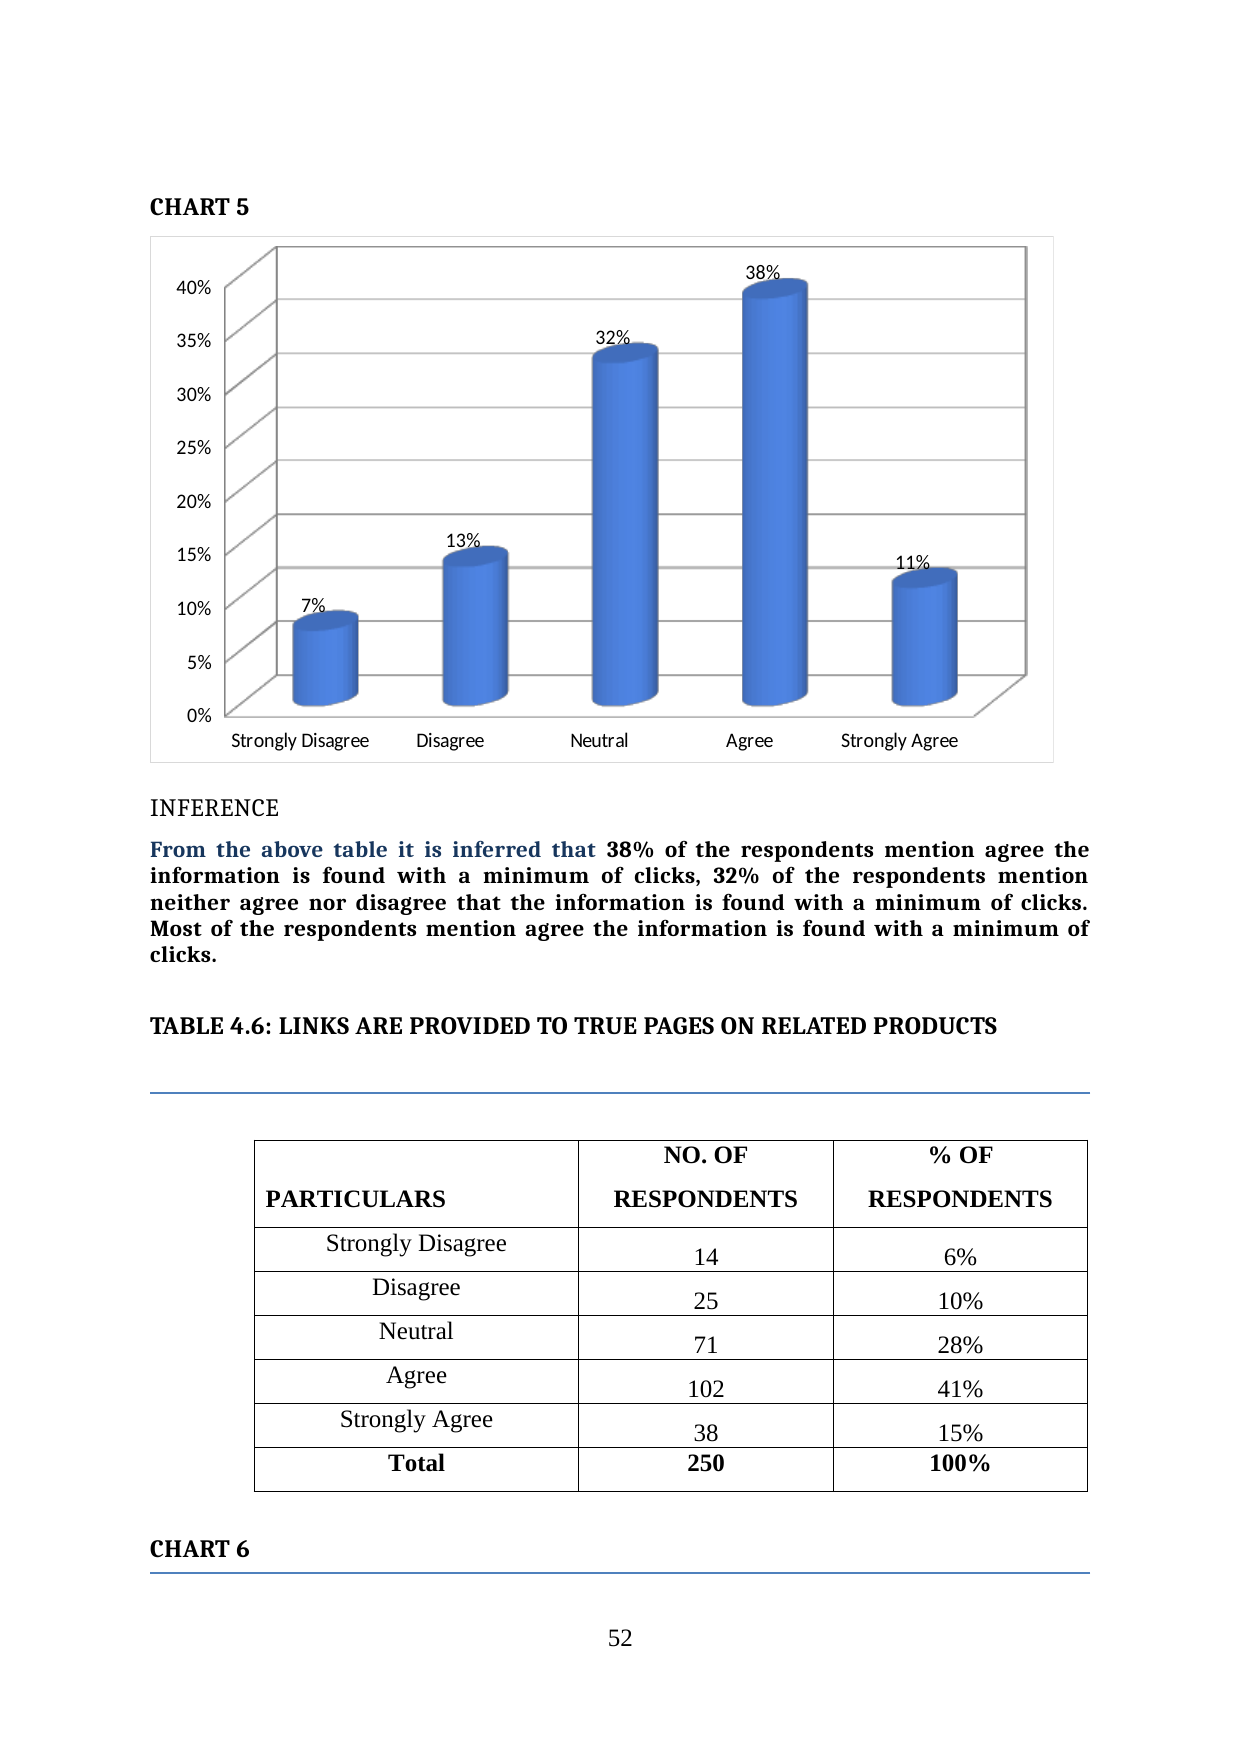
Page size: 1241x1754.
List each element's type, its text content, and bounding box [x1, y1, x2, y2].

table_cell Strongly Agree [255, 1404, 578, 1447]
table_cell 15% [834, 1404, 1087, 1447]
table_cell Agree [255, 1360, 578, 1403]
table_cell 250 [579, 1448, 833, 1491]
table_cell 6% [834, 1228, 1087, 1271]
table_cell 28% [834, 1316, 1087, 1359]
title CHART 6 [150, 1535, 1090, 1572]
title TABLE 4.6: LINKS ARE PROVIDED TO TRUE PAGES ON RELATED PRODUCTS [150, 1012, 1090, 1040]
table_cell 25 [579, 1272, 833, 1315]
table_cell Neutral [255, 1316, 578, 1359]
table_cell 41% [834, 1360, 1087, 1403]
table_header PARTICULARS [255, 1141, 578, 1227]
table_cell Strongly Disagree [255, 1228, 578, 1271]
table_header % OF RESPONDENTS [834, 1141, 1087, 1227]
table_cell 10% [834, 1272, 1087, 1315]
title INFERENCE [150, 794, 1090, 822]
table_cell 102 [579, 1360, 833, 1403]
table_cell 100% [834, 1448, 1087, 1491]
table_cell 71 [579, 1316, 833, 1359]
table_cell 14 [579, 1228, 833, 1271]
table_cell 38 [579, 1404, 833, 1447]
table_cell Disagree [255, 1272, 578, 1315]
title CHART 5 [150, 193, 1090, 222]
table_header NO. OF RESPONDENTS [579, 1141, 833, 1227]
table_cell Total [255, 1448, 578, 1491]
title From the above table it is inferred that 38% of the respondents mention agree the information is found with a minimum of clicks, 32% of the respondents mention neither agree nor disagree that the information is found with a minimum of clicks. Most of the respondents mention agree the information is found with a minimum of clicks. [150, 837, 1090, 968]
